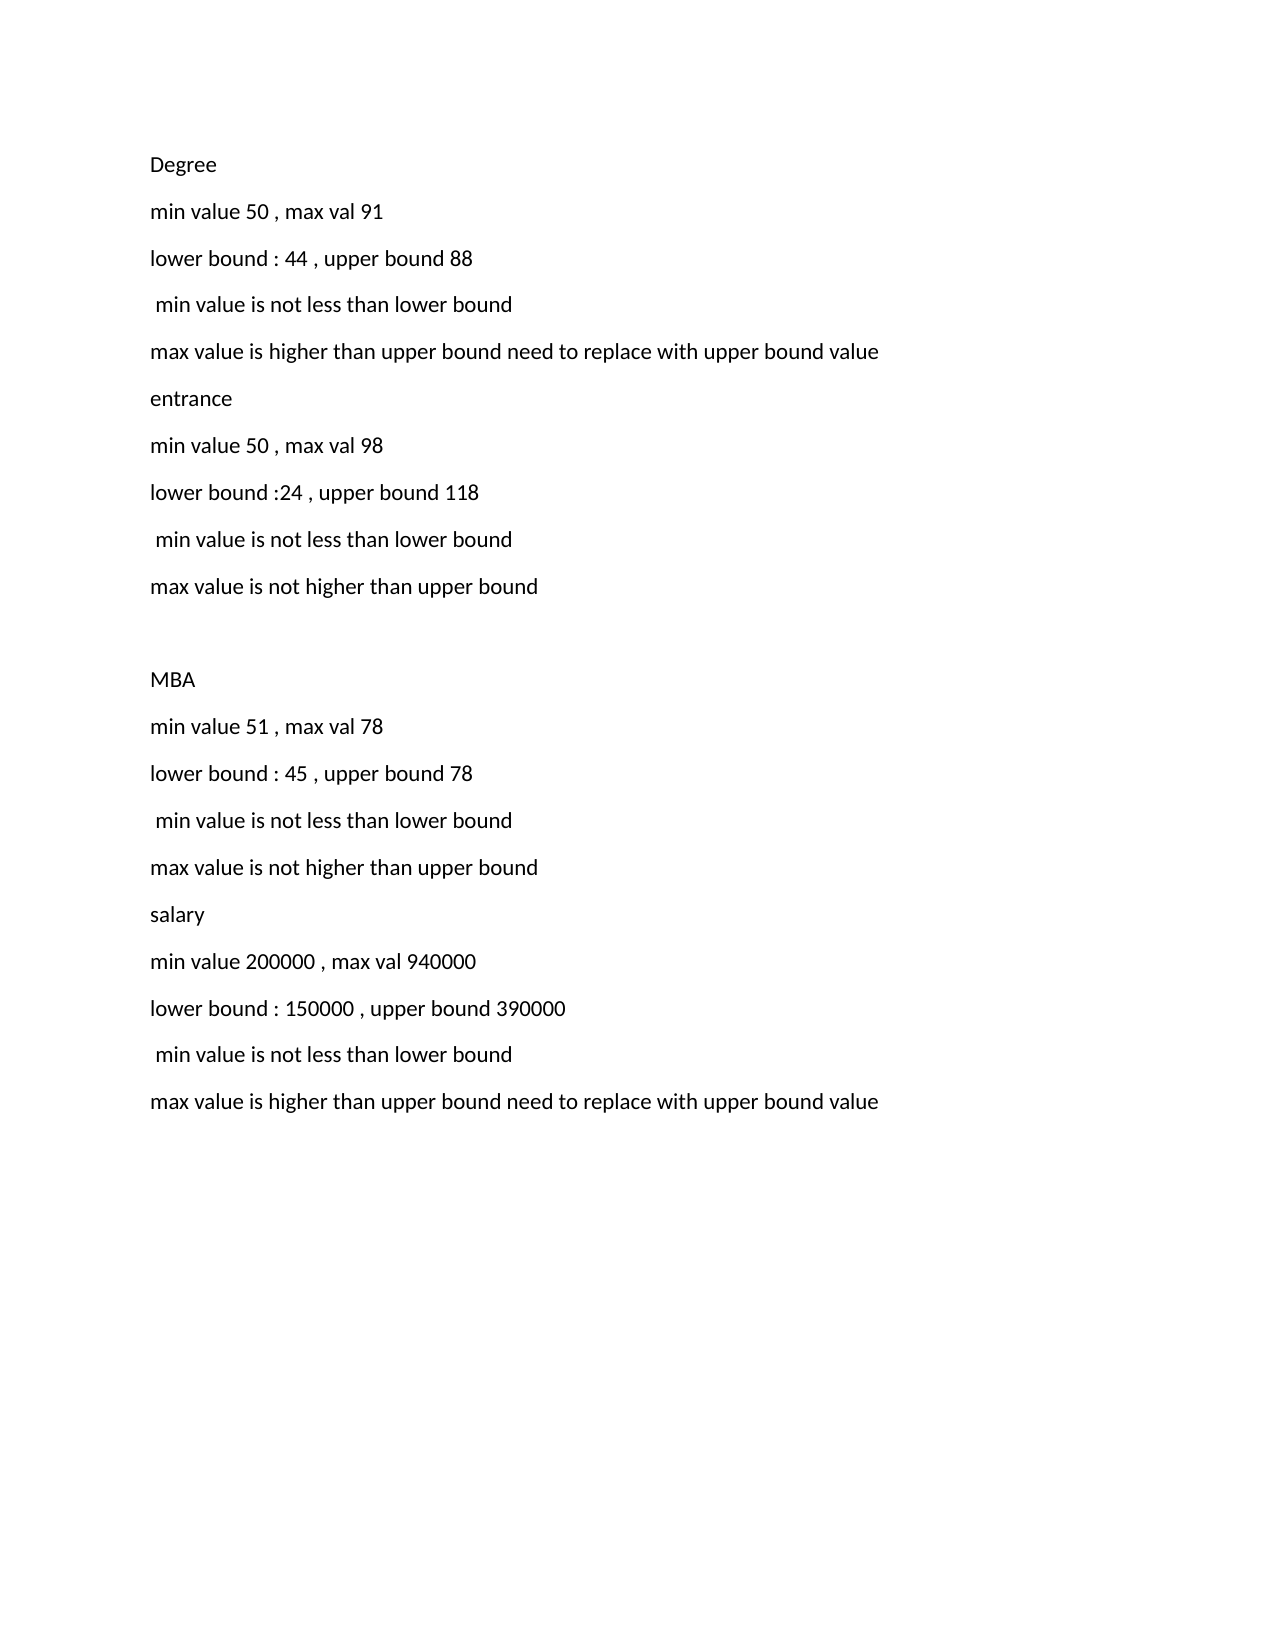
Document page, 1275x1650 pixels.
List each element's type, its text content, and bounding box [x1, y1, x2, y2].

text max value is not higher than upper bound [150, 572, 1125, 600]
text max value is not higher than upper bound [150, 853, 1125, 881]
text min value 51 , max val 78 [150, 712, 1125, 741]
text max value is higher than upper bound need to replace with upper bound value [150, 1087, 1125, 1116]
text lower bound : 44 , upper bound 88 [150, 244, 1125, 272]
text Degree [150, 150, 1125, 178]
text min value is not less than lower bound [150, 1041, 1125, 1069]
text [150, 337, 1125, 366]
text lower bound : 150000 , upper bound 390000 [150, 994, 1125, 1022]
text lower bound : 45 , upper bound 78 [150, 759, 1125, 787]
text entrance [150, 384, 1125, 412]
text lower bound :24 , upper bound 118 [150, 478, 1125, 506]
text MBA [150, 666, 1125, 694]
text min value 50 , max val 98 [150, 431, 1125, 459]
text min value is not less than lower bound [150, 291, 1125, 319]
text salary [150, 900, 1125, 928]
text min value 50 , max val 91 [150, 197, 1125, 225]
text min value 200000 , max val 940000 [150, 947, 1125, 975]
text min value is not less than lower bound [150, 525, 1125, 553]
text min value is not less than lower bound [150, 806, 1125, 834]
